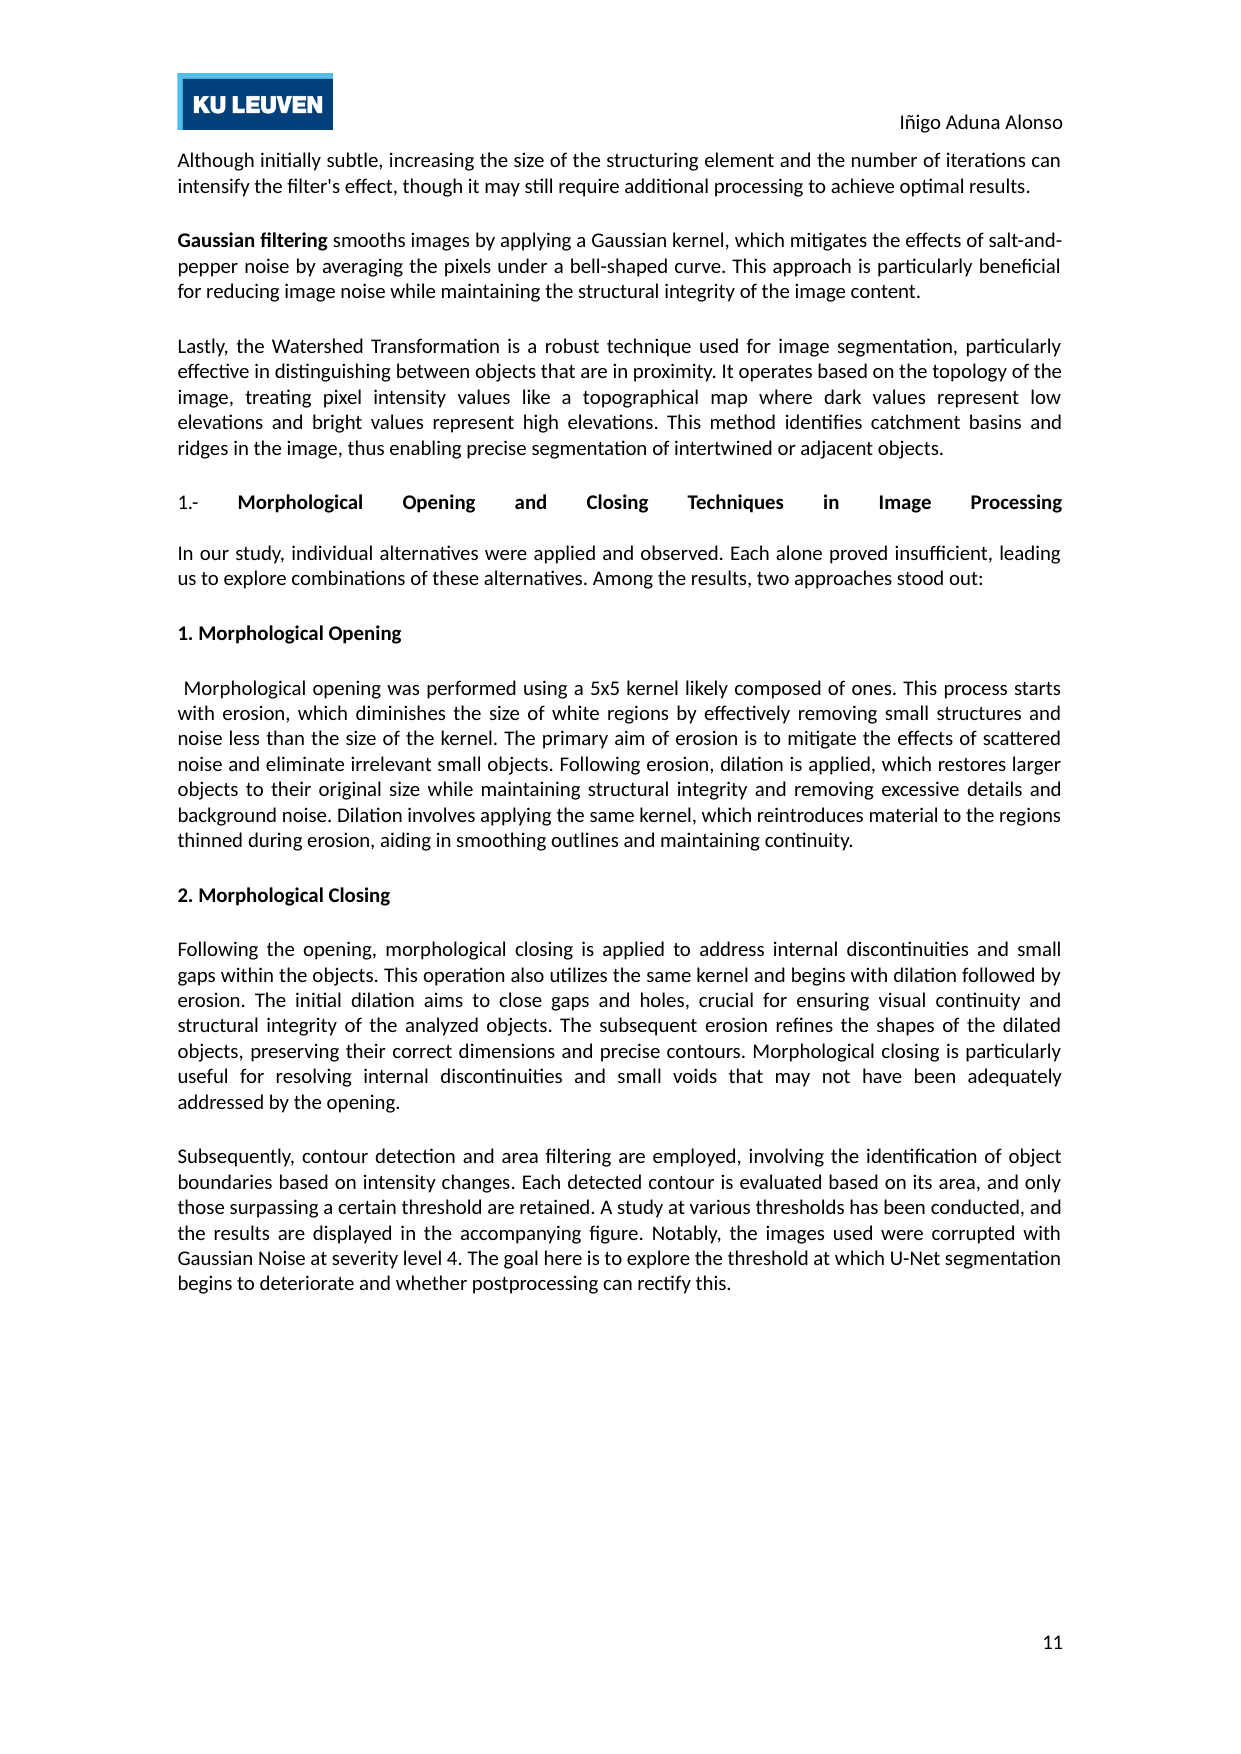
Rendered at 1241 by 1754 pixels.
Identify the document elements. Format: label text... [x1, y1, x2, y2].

text 2. Morphological Closing [177, 882, 1063, 907]
text Subsequently, contour detection and area filtering are employed, involving the identification of object boundaries based on intensity changes. Each detected contour is evaluated based on its area, and only those surpassing a certain threshold are retained. A study at various thresholds has been conducted, and the results are displayed in the accompanying figure. Notably, the images used were corrupted with Gaussian Noise at severity level 4. The goal here is to explore the threshold at which U-Net segmentation begins to deteriorate and whether postprocessing can rectify this. [177, 1143, 1063, 1296]
text Gaussian filtering smooths images by applying a Gaussian kernel, which mitigates the effects of salt-and-pepper noise by averaging the pixels under a bell-shaped curve. This approach is particularly beneficial for reducing image noise while maintaining the structural integrity of the image content. [177, 228, 1063, 304]
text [177, 148, 1063, 198]
text 1.- Morphological Opening and Closing Techniques in Image Processing In our study, individual alternatives were applied and observed. Each alone proved insufficient, leading us to explore combinations of these alternatives. Among the results, two approaches stood out: [177, 489, 1063, 591]
picture [177, 73, 333, 130]
text Lastly, the Watershed Transformation is a robust technique used for image segmentation, particularly effective in distinguishing between objects that are in proximity. It operates based on the topology of the image, treating pixel intensity values like a topographical map where dark values represent low elevations and bright values represent high elevations. This method identifies catchment basins and ridges in the image, thus enabling precise segmentation of intertwined or adjacent objects. [177, 333, 1063, 460]
text Following the opening, morphological closing is applied to address internal discontinuities and small gaps within the objects. This operation also utilizes the same kernel and begins with dilation followed by erosion. The initial dilation aims to close gaps and holes, crucial for ensuring visual continuity and structural integrity of the analyzed objects. The subsequent erosion refines the shapes of the dilated objects, preserving their correct dimensions and precise contours. Morphological closing is particularly useful for resolving internal discontinuities and small voids that may not have been adequately addressed by the opening. [177, 936, 1063, 1114]
text Morphological opening was performed using a 5x5 kernel likely composed of ones. This process starts with erosion, which diminishes the size of white regions by effectively removing small structures and noise less than the size of the kernel. The primary aim of erosion is to mitigate the effects of scattered noise and eliminate irrelevant small objects. Following erosion, dilation is applied, which restores larger objects to their original size while maintaining structural integrity and removing excessive details and background noise. Dilation involves applying the same kernel, which reintroduces material to the regions thinned during erosion, aiding in smoothing outlines and maintaining continuity. [177, 675, 1063, 853]
text 1. Morphological Opening [177, 620, 1063, 646]
